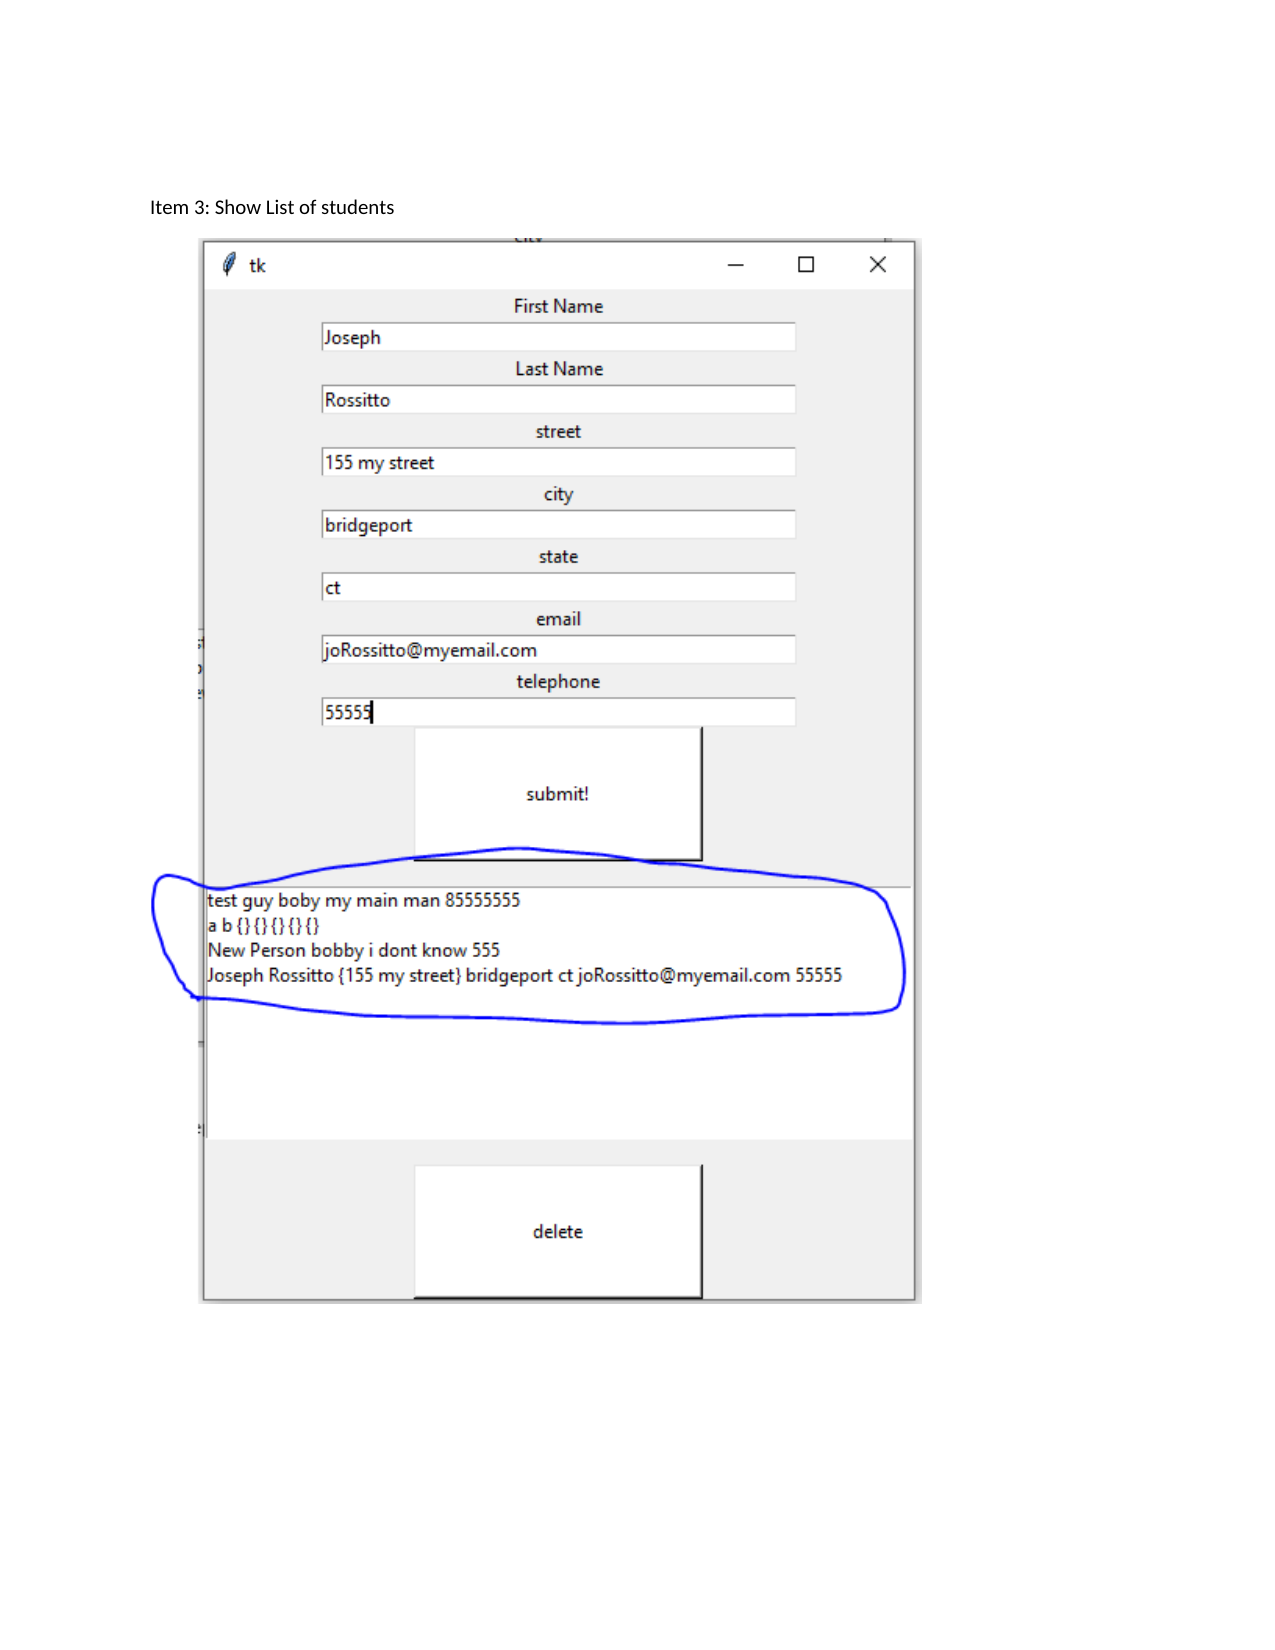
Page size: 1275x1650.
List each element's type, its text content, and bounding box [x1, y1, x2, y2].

text Item 3: Show List of students [150, 194, 1125, 219]
picture [150, 238, 922, 1304]
